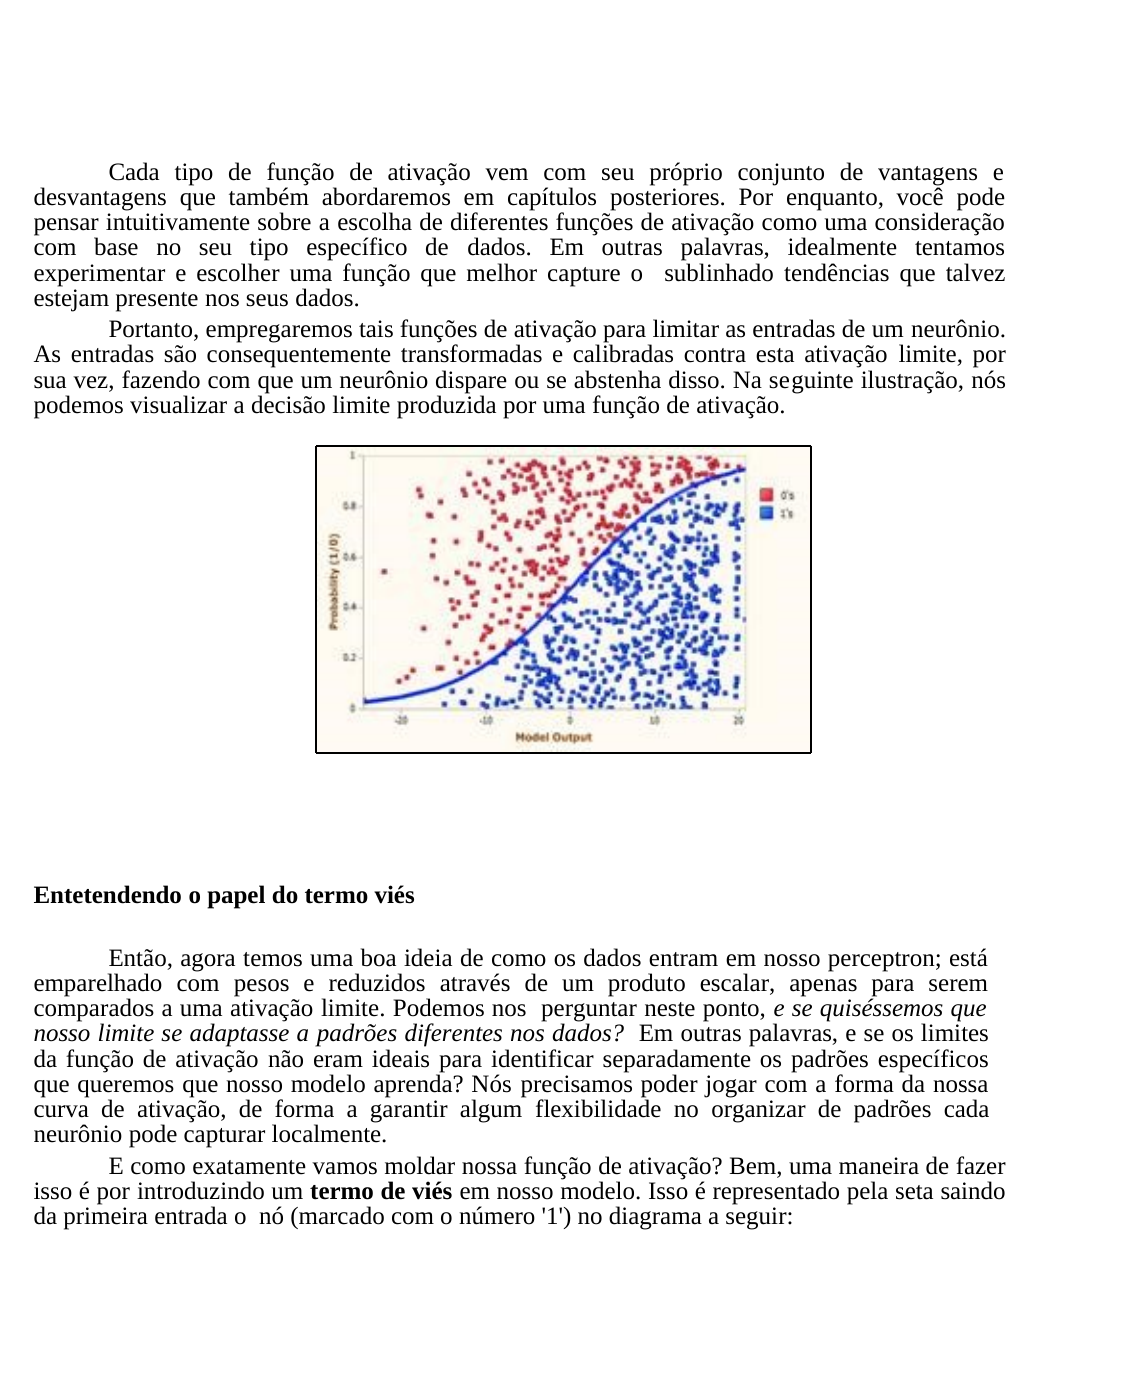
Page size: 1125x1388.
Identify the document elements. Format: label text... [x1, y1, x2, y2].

subtitle Entetendendo o papel do termo viés [33, 880, 1079, 909]
text E como exatamente vamos moldar nossa função de ativação? Bem, uma maneira de fazer isso é por introduzindo um termo de viés em nosso modelo. Isso é representado pela seta saindo da primeira entrada o nó (marcado com o número '1') no diagrama a seguir: [33, 1154, 1007, 1230]
picture [317, 447, 810, 752]
text Cada tipo de função de ativação vem com seu próprio conjunto de vantagens e desvantagens que também abordaremos em capítulos posteriores. Por enquanto, você pode pensar intuitivamente sobre a escolha de diferentes funções de ativação como uma consideração com base no seu tipo específico de dados. Em outras palavras, idealmente tentamos experimentar e escolher uma função que melhor capture o sublinhado tendências que talvez estejam presente nos seus dados. [33, 160, 1006, 312]
text Portanto, empregaremos tais funções de ativação para limitar as entradas de um neurônio. As entradas são consequentemente transformadas e calibradas contra esta ativação limite, por sua vez, fazendo com que um neurônio dispare ou se abstenha disso. Na seguinte ilustração, nós podemos visualizar a decisão limite produzida por uma função de ativação. [33, 318, 1006, 419]
text Então, agora temos uma boa ideia de como os dados entram em nosso perceptron; está emparelhado com pesos e reduzidos através de um produto escalar, apenas para serem comparados a uma ativação limite. Podemos nos perguntar neste ponto, e se quiséssemos que nosso limite se adaptasse a padrões diferentes nos dados? Em outras palavras, e se os limites da função de ativação não eram ideais para identificar separadamente os padrões específicos que queremos que nosso modelo aprenda? Nós precisamos poder jogar com a forma da nossa curva de ativação, de forma a garantir algum flexibilidade no organizar de padrões cada neurônio pode capturar localmente. [33, 946, 989, 1148]
